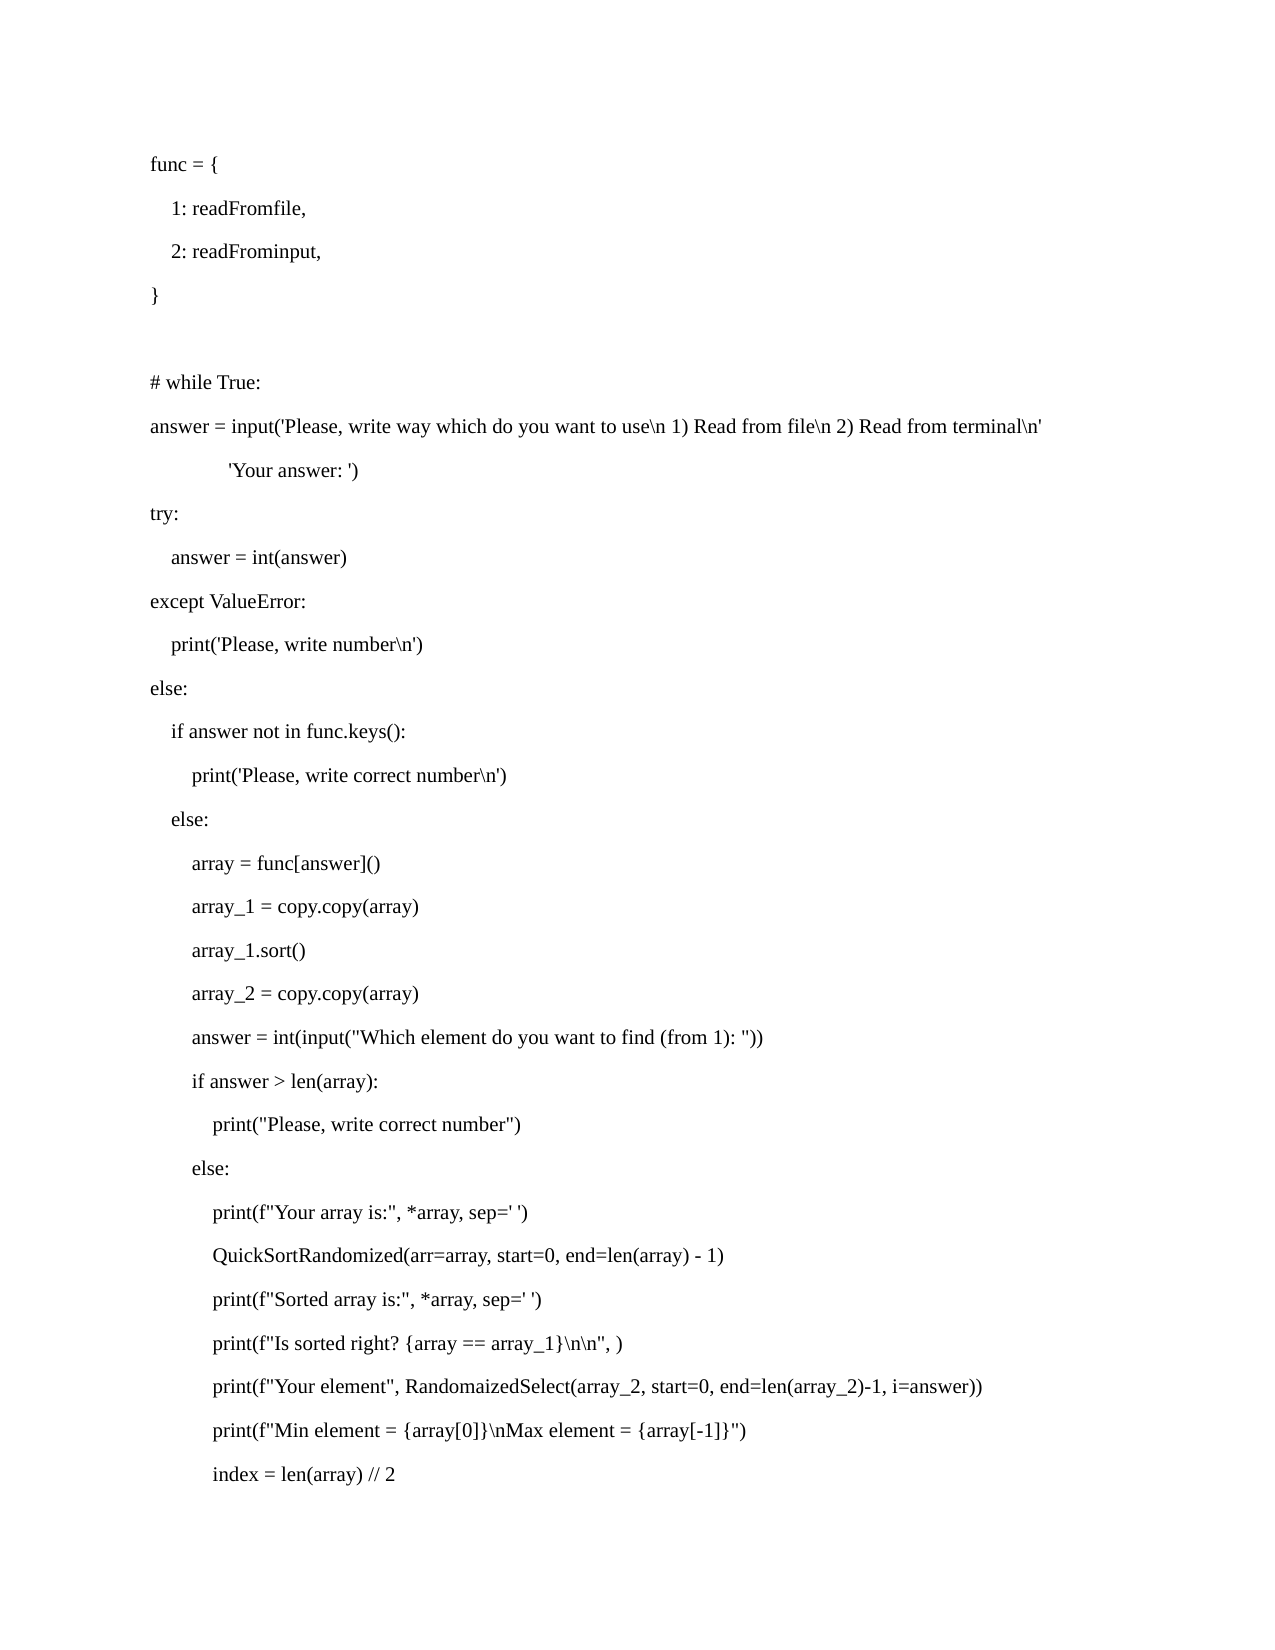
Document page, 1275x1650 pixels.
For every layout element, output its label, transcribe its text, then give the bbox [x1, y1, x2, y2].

text array_2 = copy.copy(array) [150, 979, 1125, 1006]
text else: [150, 1154, 1125, 1181]
text if answer > len(array): [150, 1067, 1125, 1093]
text 'Your answer: ') [150, 456, 1125, 482]
text index = len(array) // 2 [150, 1459, 1125, 1486]
text print(f"Your element", RandomaizedSelect(array_2, start=0, end=len(array_2)-1, i=answer)) [150, 1372, 1125, 1399]
text array_1 = copy.copy(array) [150, 892, 1125, 919]
text print(f"Min element = {array[0]}\nMax element = {array[-1]}") [150, 1416, 1125, 1443]
text QuickSortRandomized(arr=array, start=0, end=len(array) - 1) [150, 1241, 1125, 1268]
text except ValueError: [150, 586, 1125, 613]
text 2: readFrominput, [150, 237, 1125, 264]
text print('Please, write correct number\n') [150, 761, 1125, 788]
text else: [150, 674, 1125, 701]
text print(f"Your array is:", *array, sep=' ') [150, 1197, 1125, 1224]
text else: [150, 805, 1125, 832]
text # while True: [150, 368, 1125, 395]
text array = func[answer]() [150, 848, 1125, 875]
text if answer not in func.keys(): [150, 717, 1125, 744]
text print('Please, write number\n') [150, 630, 1125, 657]
text answer = int(input("Which element do you want to find (from 1): ")) [150, 1023, 1125, 1050]
text } [150, 281, 1125, 308]
text answer = input('Please, write way which do you want to use\n 1) Read from file\n 2) Read from terminal\n' [150, 412, 1125, 439]
text array_1.sort() [150, 936, 1125, 963]
text print(f"Sorted array is:", *array, sep=' ') [150, 1285, 1125, 1312]
text print(f"Is sorted right? {array == array_1}\n\n", ) [150, 1328, 1125, 1355]
text 1: readFromfile, [150, 194, 1125, 221]
text print("Please, write correct number") [150, 1110, 1125, 1137]
text answer = int(answer) [150, 543, 1125, 570]
text func = { [150, 150, 1125, 177]
text try: [150, 499, 1125, 526]
